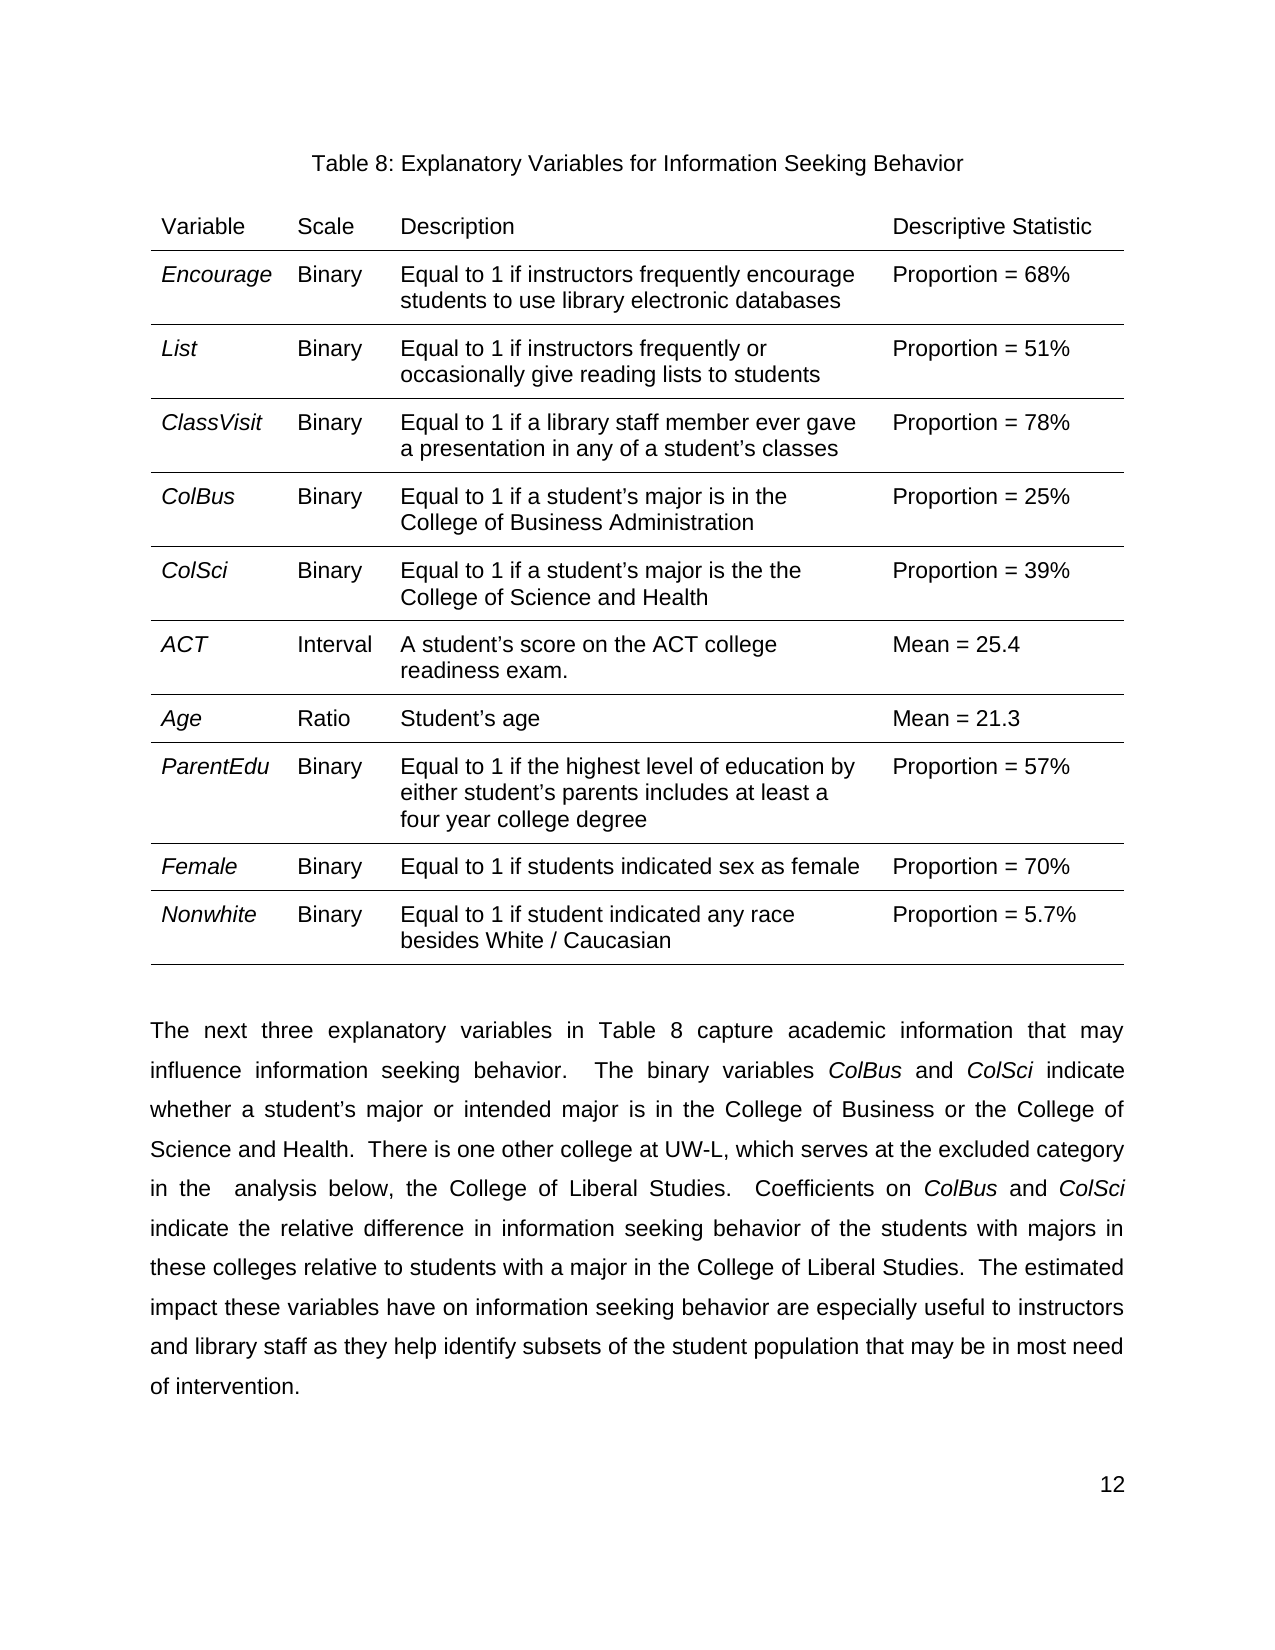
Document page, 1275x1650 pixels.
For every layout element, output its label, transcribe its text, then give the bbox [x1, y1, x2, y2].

table_cell List [151, 325, 287, 398]
table_header Description [390, 203, 882, 250]
table_cell Equal to 1 if instructors frequently or occasionally give reading lists to students [390, 325, 882, 398]
table_cell Female [151, 844, 287, 890]
table_cell Equal to 1 if student indicated any race besides White / Caucasian [390, 891, 882, 964]
table_cell Proportion = 39% [882, 547, 1124, 620]
table_cell Binary [287, 399, 390, 472]
table_cell Equal to 1 if a library staff member ever gave a presentation in any of a student’s classes [390, 399, 882, 472]
table_cell Nonwhite [151, 891, 287, 964]
table_cell Proportion = 70% [882, 844, 1124, 890]
table_cell Binary [287, 325, 390, 398]
table_cell Equal to 1 if instructors frequently encourage students to use library electronic databases [390, 251, 882, 324]
table_header Descriptive Statistic [882, 203, 1124, 250]
table_cell ClassVisit [151, 399, 287, 472]
table_cell Proportion = 78% [882, 399, 1124, 472]
table_cell Binary [287, 743, 390, 842]
table_header Variable [151, 203, 287, 250]
table_cell Equal to 1 if a student’s major is in the College of Business Administration [390, 473, 882, 546]
table_cell Equal to 1 if students indicated sex as female [390, 844, 882, 890]
table_cell Binary [287, 844, 390, 890]
table_cell Proportion = 5.7% [882, 891, 1124, 964]
table_cell Age [151, 695, 287, 742]
table_cell Mean = 21.3 [882, 695, 1124, 742]
table_cell Interval [287, 621, 390, 694]
table_cell A student’s score on the ACT college readiness exam. [390, 621, 882, 694]
table_cell Proportion = 25% [882, 473, 1124, 546]
table_cell ACT [151, 621, 287, 694]
table_cell Student’s age [390, 695, 882, 742]
text Table 8: Explanatory Variables for Information Seeking Behavior [150, 150, 1125, 176]
table_cell ColSci [151, 547, 287, 620]
table_cell Proportion = 51% [882, 325, 1124, 398]
table_cell ColBus [151, 473, 287, 546]
table_cell Mean = 25.4 [882, 621, 1124, 694]
table_cell ParentEdu [151, 743, 287, 842]
text The next three explanatory variables in Table 8 capture academic information that may influence information seeking behavior. The binary variables ColBus and ColSci indicate whether a student’s major or intended major is in the College of Business or the College of Science and Health. There is one other college at UW-L, which serves at the excluded category in the analysis below, the College of Liberal Studies. Coefficients on ColBus and ColSci indicate the relative difference in information seeking behavior of the students with majors in these colleges relative to students with a major in the College of Liberal Studies. The estimated impact these variables have on information seeking behavior are especially useful to instructors and library staff as they help identify subsets of the student population that may be in most need of intervention. [150, 1017, 1125, 1399]
table_cell Binary [287, 891, 390, 964]
table_cell Ratio [287, 695, 390, 742]
table_header Scale [287, 203, 390, 250]
table_cell Equal to 1 if a student’s major is the the College of Science and Health [390, 547, 882, 620]
table_cell Encourage [151, 251, 287, 324]
table_cell Proportion = 57% [882, 743, 1124, 842]
table_cell Binary [287, 251, 390, 324]
table_cell Binary [287, 473, 390, 546]
table_cell Binary [287, 547, 390, 620]
table_cell Proportion = 68% [882, 251, 1124, 324]
table_cell Equal to 1 if the highest level of education by either student’s parents includes at least a four year college degree [390, 743, 882, 842]
